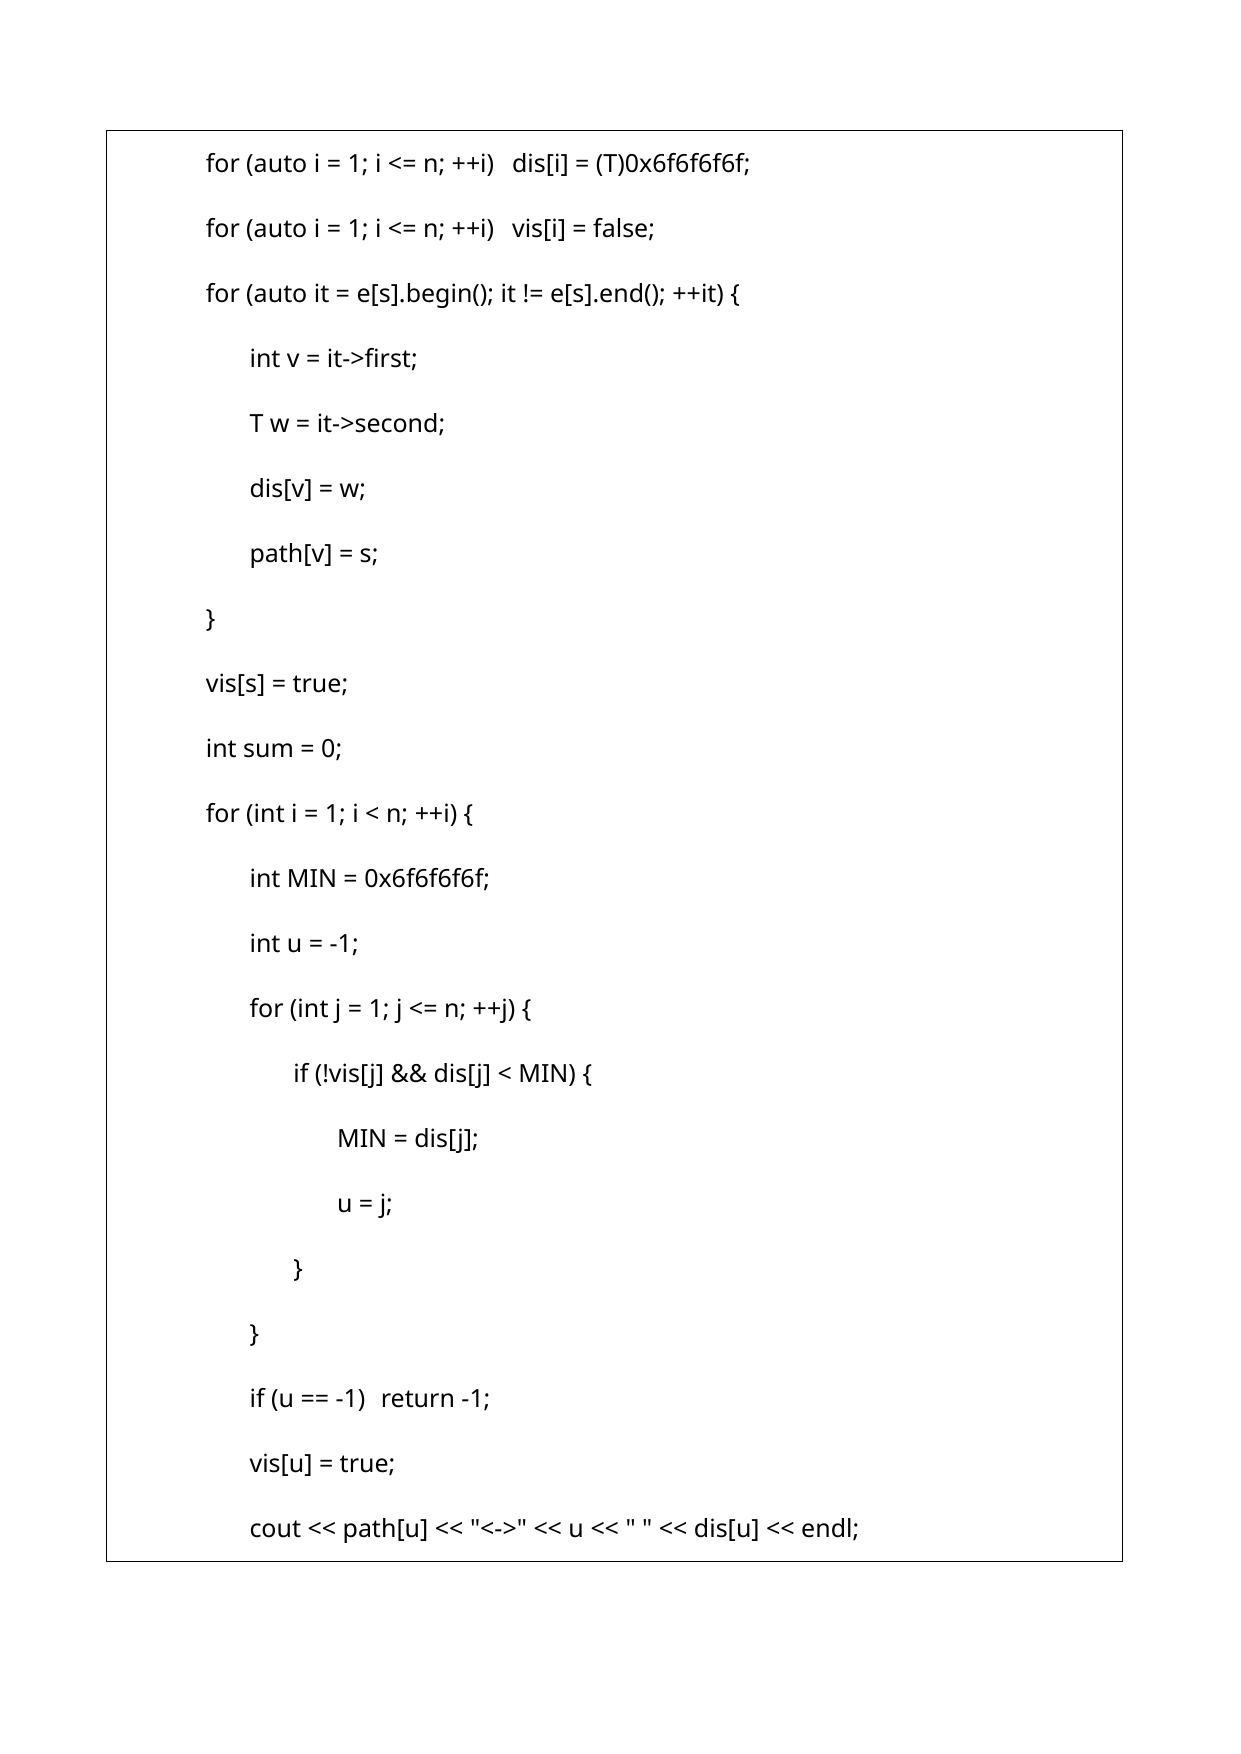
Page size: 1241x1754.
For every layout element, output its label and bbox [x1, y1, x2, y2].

table_cell [107, 131, 1122, 1561]
